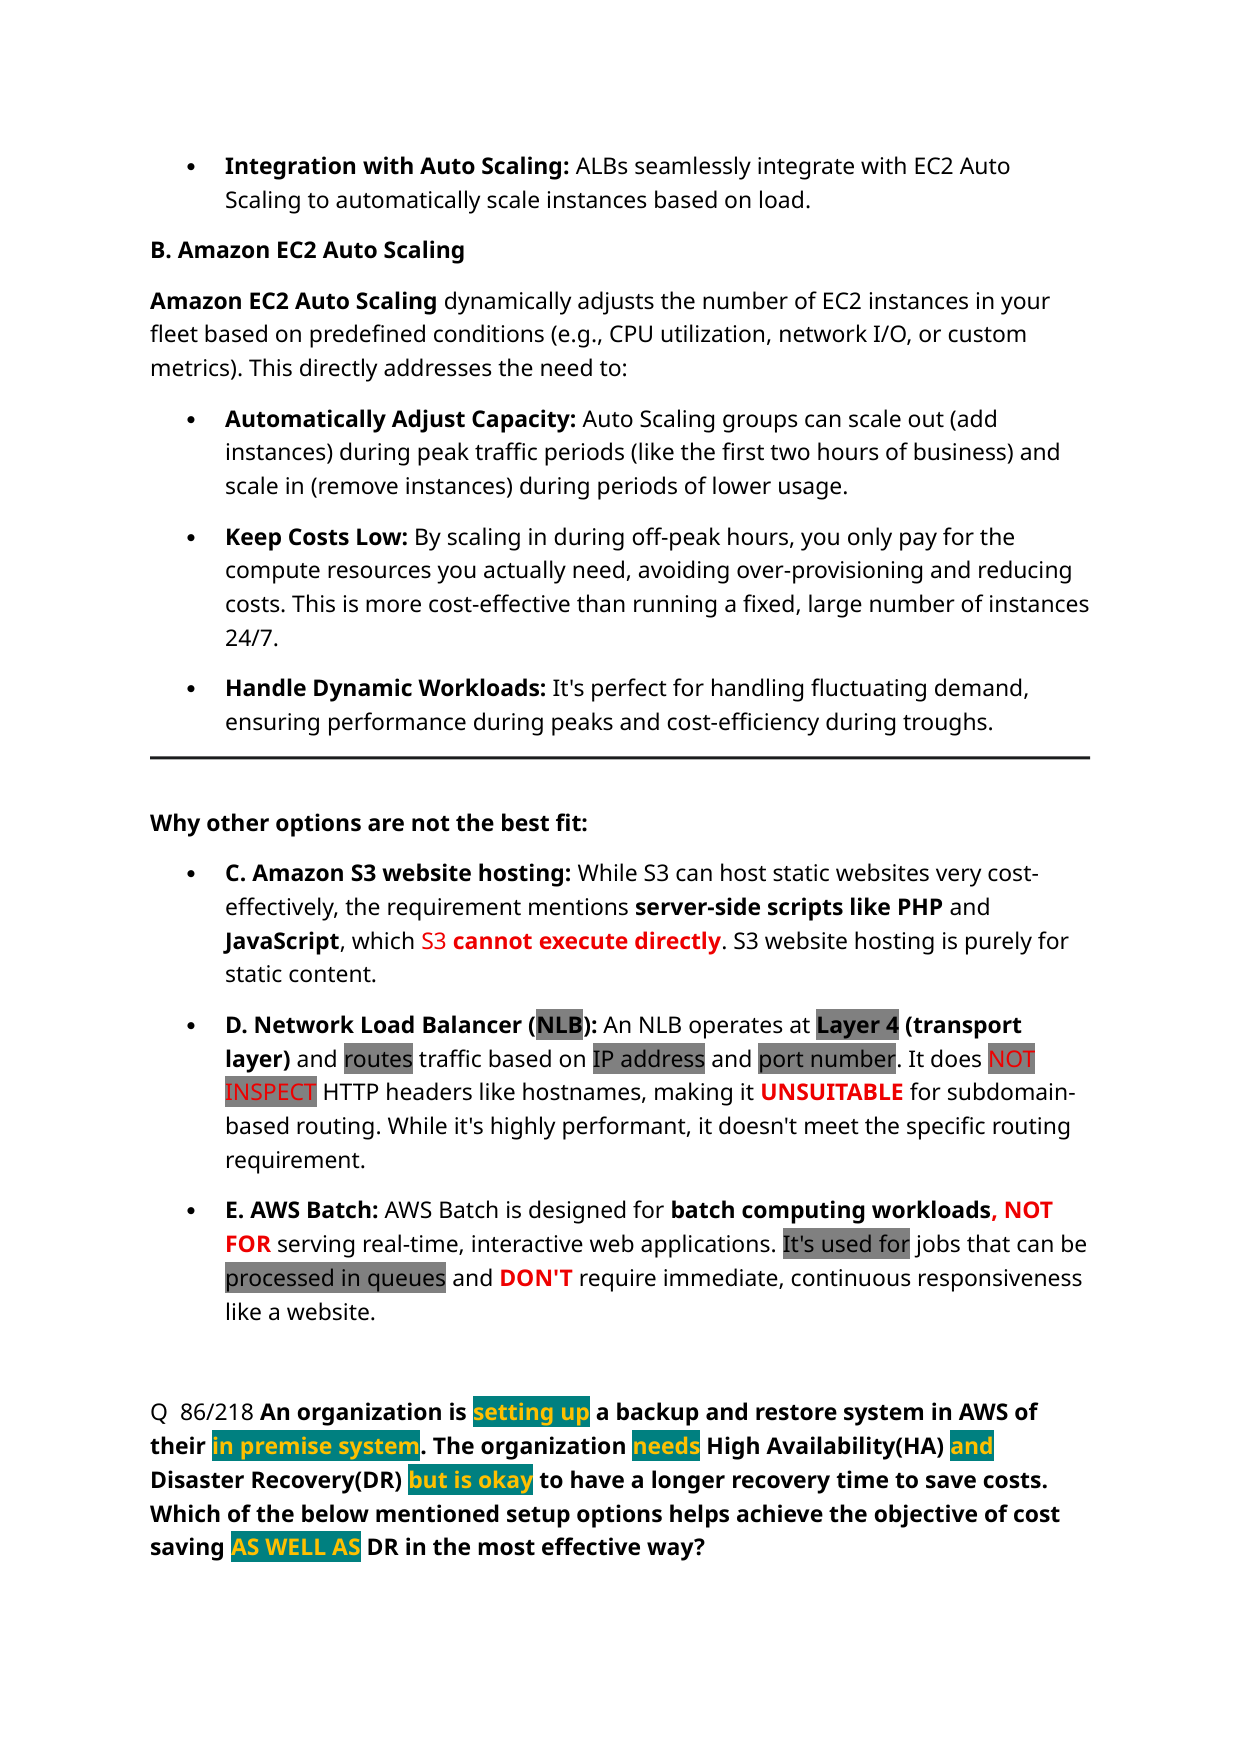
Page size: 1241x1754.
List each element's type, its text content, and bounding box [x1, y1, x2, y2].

list Automatically Adjust Capacity: Auto Scaling groups can scale out (add instances) during peak traffic periods (like the first two hours of business) and scale in (remove instances) during periods of lower usage. [187, 402, 1090, 501]
list Integration with Auto Scaling: ALBs seamlessly integrate with EC2 Auto Scaling to automatically scale instances based on load. [187, 150, 1090, 215]
text Q 86/218 An organization is setting up a backup and restore system in AWS of their in premise system. The organization needs High Availability(HA) and Disaster Recovery(DR) but is okay to have a longer recovery time to save costs. Which of the below mentioned setup options helps achieve the objective of cost saving AS WELL AS DR in the most effective way? [150, 1396, 1090, 1562]
list C. Amazon S3 website hosting: While S3 can host static websites very cost-effectively, the requirement mentions server-side scripts like PHP and JavaScript, which S3 cannot execute directly. S3 website hosting is purely for static content. [187, 857, 1090, 989]
list Keep Costs Low: By scaling in during off-peak hours, you only pay for the compute resources you actually need, avoiding over-provisioning and reducing costs. This is more cost-effective than running a fixed, large number of instances 24/7. [187, 520, 1090, 653]
text Amazon EC2 Auto Scaling dynamically adjusts the number of EC2 instances in your fleet based on predefined conditions (e.g., CPU utilization, network I/O, or custom metrics). This directly addresses the need to: [150, 284, 1090, 383]
list Handle Dynamic Workloads: It's perfect for handling fluctuating demand, ensuring performance during peaks and cost-efficiency during troughs. [187, 672, 1090, 737]
text B. Amazon EC2 Auto Scaling [150, 234, 1090, 265]
list E. AWS Batch: AWS Batch is designed for batch computing workloads, NOT FOR serving real-time, interactive web applications. It's used for jobs that can be processed in queues and DON'T require immediate, continuous responsiveness like a website. [187, 1194, 1090, 1327]
text Why other options are not the best fit: [150, 807, 1090, 838]
list D. Network Load Balancer (NLB): An NLB operates at Layer 4 (transport layer) and routes traffic based on IP address and port number. It does NOT INSPECT HTTP headers like hostnames, making it UNSUITABLE for subdomain-based routing. While it's highly performant, it doesn't meet the specific routing requirement. [187, 1009, 1090, 1175]
